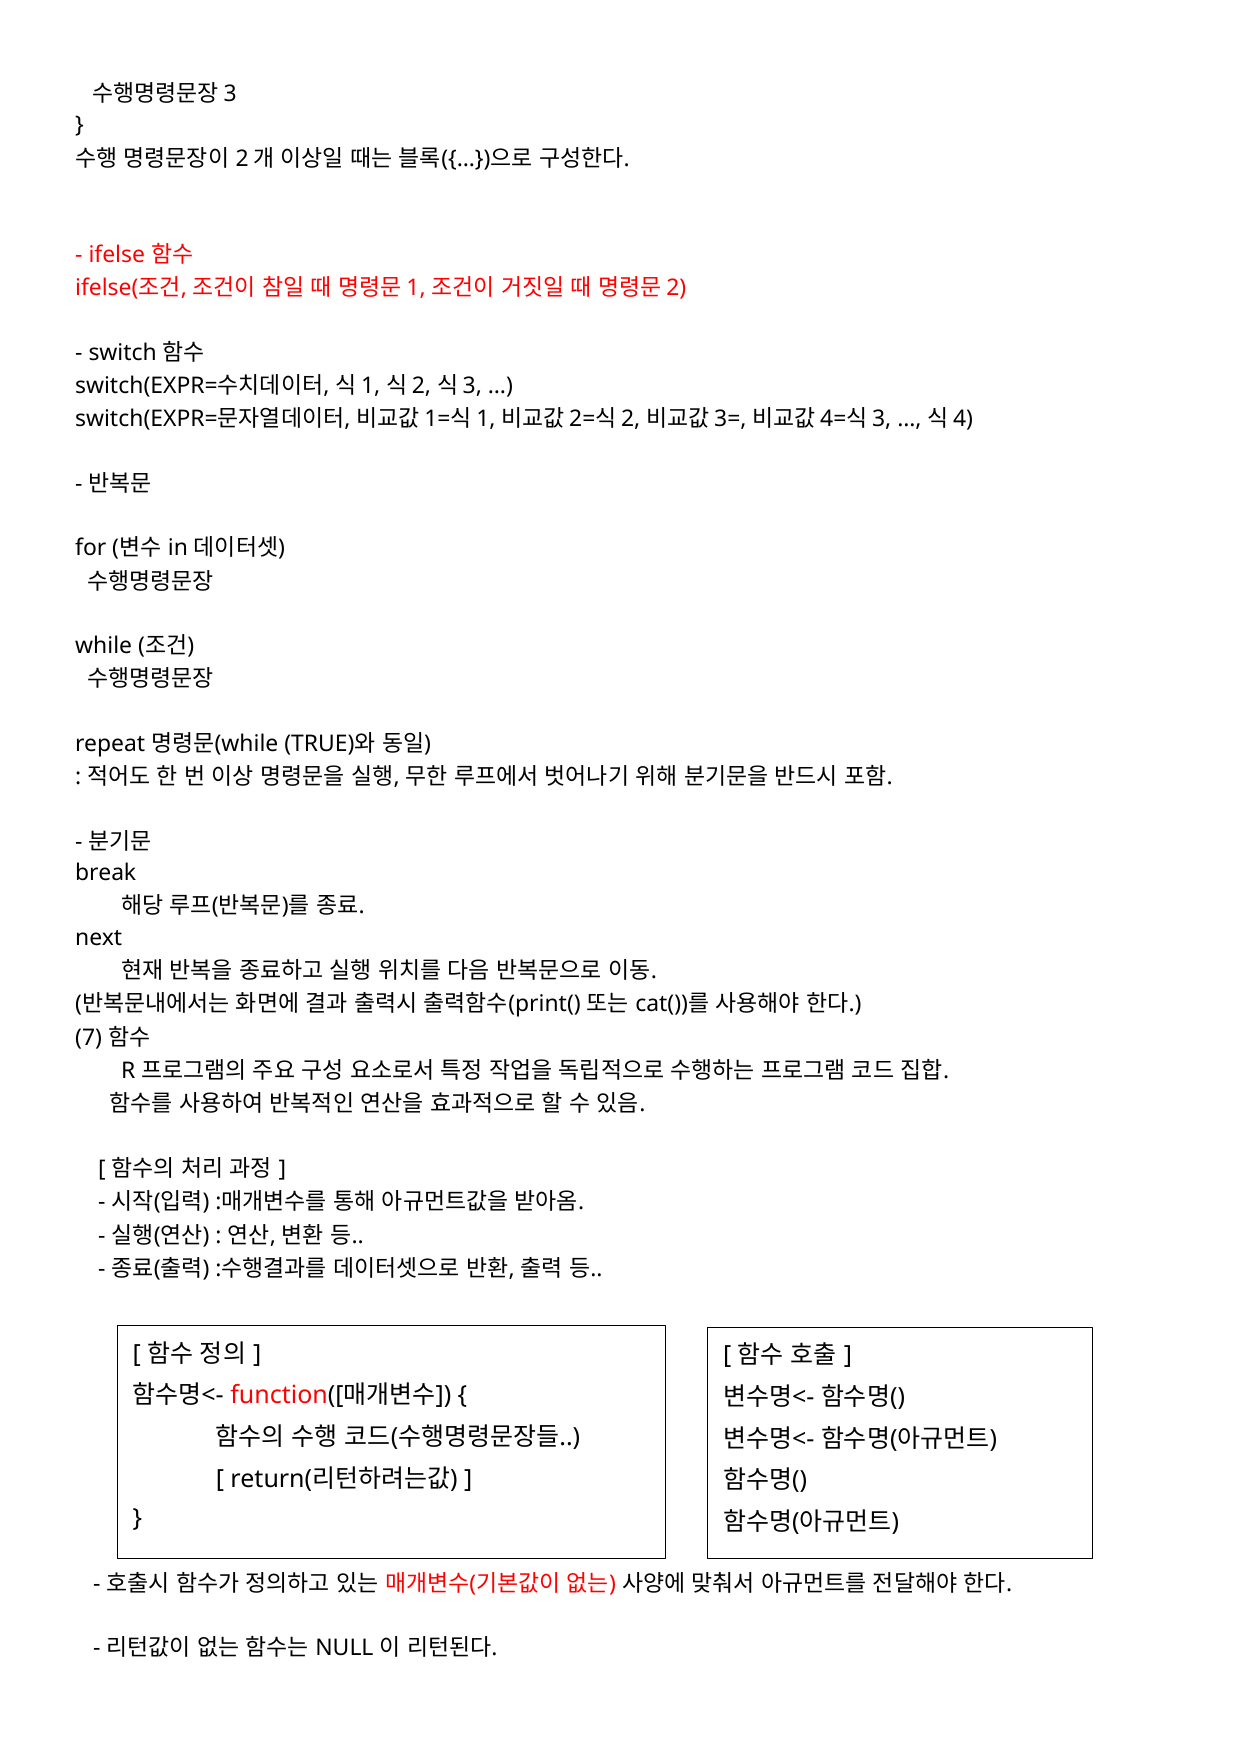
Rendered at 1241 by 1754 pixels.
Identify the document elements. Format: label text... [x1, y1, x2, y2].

text - 리턴값이 없는 함수는 NULL 이 리턴된다. [75, 1629, 1165, 1662]
text (7) 함수 [75, 1018, 1165, 1052]
text - switch 함수 [75, 333, 1165, 367]
text next [75, 921, 1165, 952]
text 해당 루프(반복문)를 종료. [75, 887, 1165, 921]
text break [75, 856, 1165, 887]
text R 프로그램의 주요 구성 요소로서 특정 작업을 독립적으로 수행하는 프로그램 코드 집합. [75, 1052, 1165, 1085]
text - 종료(출력) :수행결과를 데이터셋으로 반환, 출력 등.. [75, 1250, 1165, 1283]
text 현재 반복을 종료하고 실행 위치를 다음 반복문으로 이동. [75, 952, 1165, 985]
text - 실행(연산) : 연산, 변환 등.. [75, 1216, 1165, 1250]
text switch(EXPR=문자열데이터, 비교값1=식1, 비교값2=식2, 비교값3=, 비교값4=식3, …, 식4) [75, 400, 1165, 433]
text } [75, 108, 1165, 139]
text for (변수 in 데이터셋) [75, 529, 1165, 562]
text while (조건) [75, 627, 1165, 660]
text repeat 명령문(while (TRUE)와 동일) [75, 725, 1165, 758]
text 수행명령문장 [75, 562, 1165, 596]
text - 반복문 [75, 464, 1165, 498]
text (반복문내에서는 화면에 결과 출력시 출력함수(print() 또는 cat())를 사용해야 한다.) [75, 985, 1165, 1018]
text switch(EXPR=수치데이터, 식1, 식2, 식3, …) [75, 367, 1165, 400]
text 수행명령문장 [75, 660, 1165, 693]
text 함수를 사용하여 반복적인 연산을 효과적으로 할 수 있음. [75, 1085, 1165, 1118]
text : 적어도 한 번 이상 명령문을 실행, 무한 루프에서 벗어나기 위해 분기문을 반드시 포함. [75, 758, 1165, 791]
text - 분기문 [75, 823, 1165, 856]
text [ 함수의 처리 과정 ] [75, 1150, 1165, 1183]
text - 시작(입력) :매개변수를 통해 아규먼트값을 받아옴. [75, 1183, 1165, 1216]
text ifelse(조건, 조건이 참일 때 명령문1, 조건이 거짓일 때 명령문2) [75, 269, 1165, 302]
text 수행 명령문장이 2개 이상일 때는 블록({…})으로 구성한다. [75, 139, 1165, 173]
text - ifelse 함수 [75, 235, 1165, 269]
text 수행명령문장3 [75, 75, 1165, 108]
text - 호출시 함수가 정의하고 있는 매개변수(기본값이 없는) 사양에 맞춰서 아규먼트를 전달해야 한다. [75, 1564, 1165, 1598]
